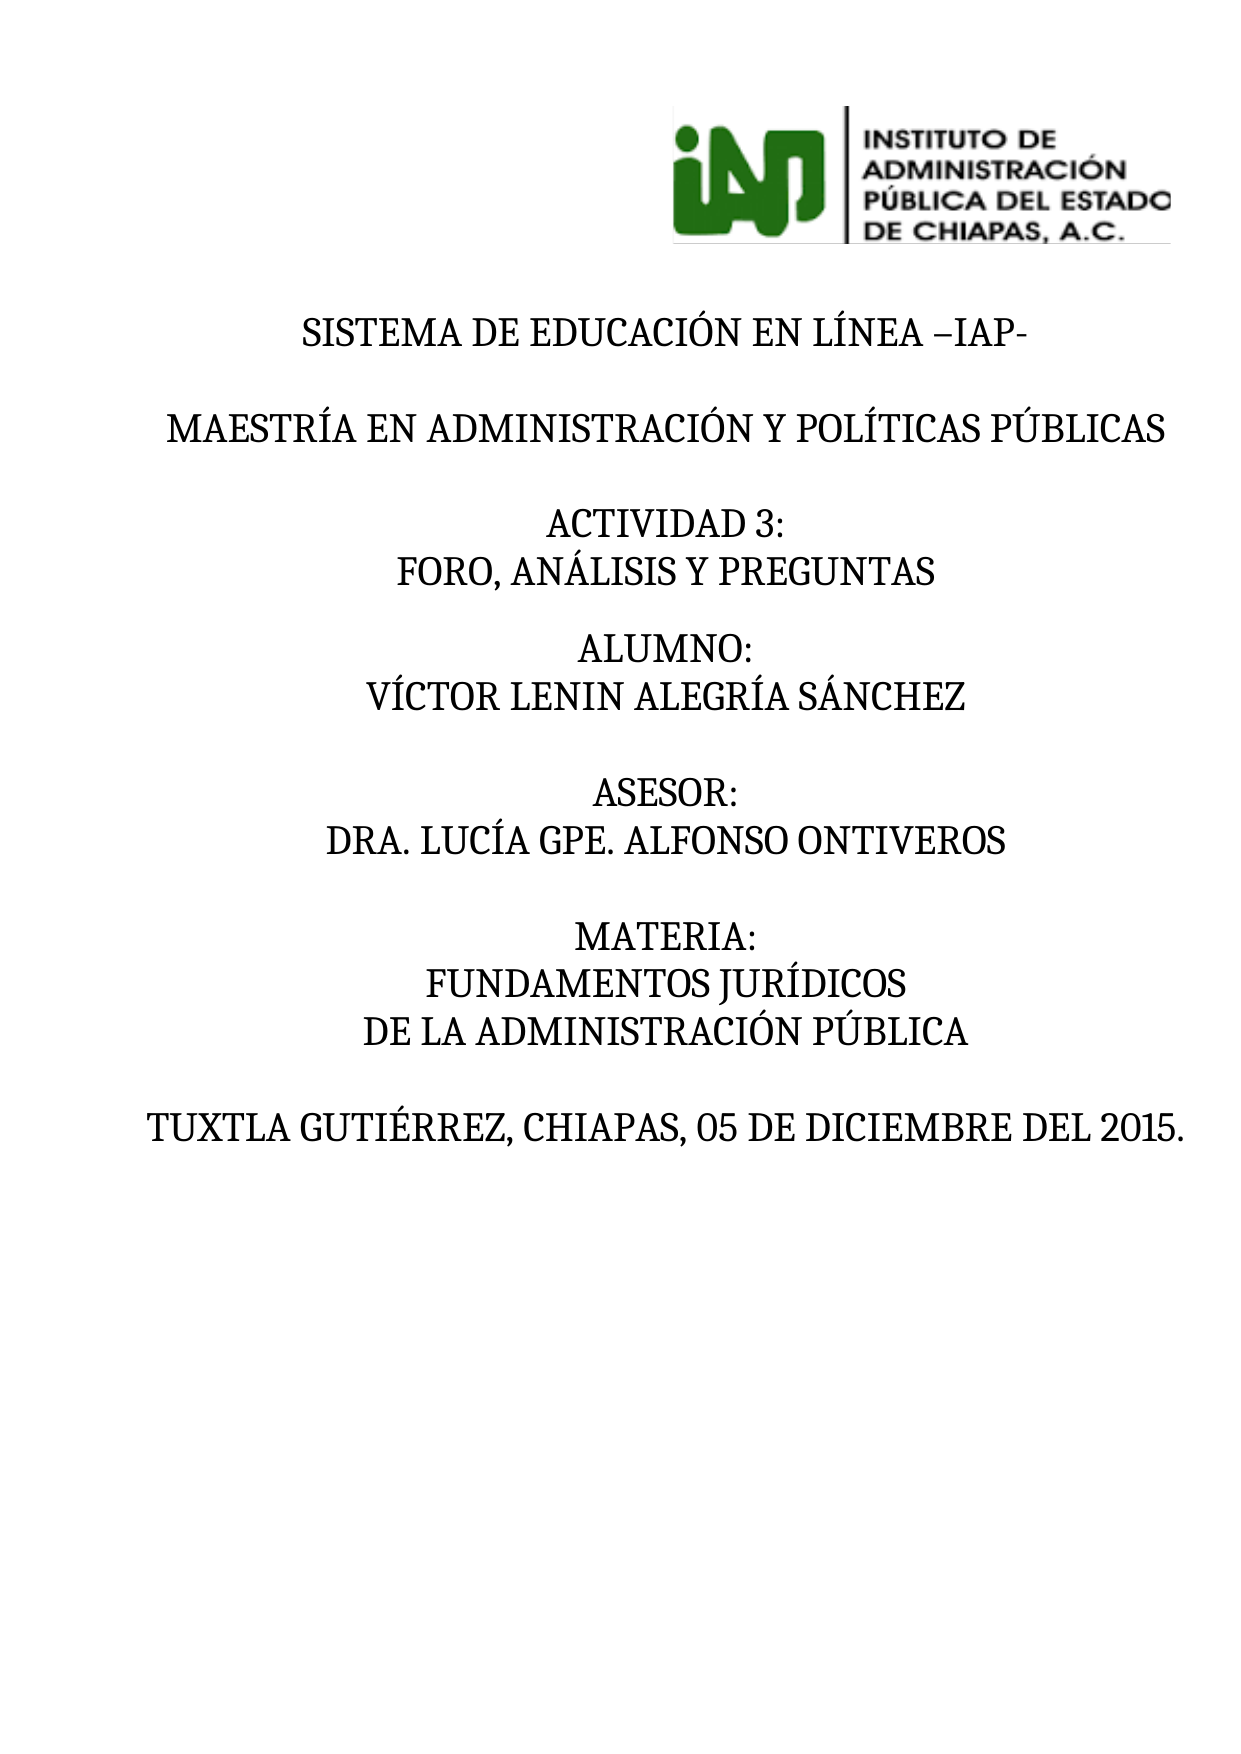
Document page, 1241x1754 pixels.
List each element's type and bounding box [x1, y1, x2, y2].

picture [672, 106, 1171, 244]
